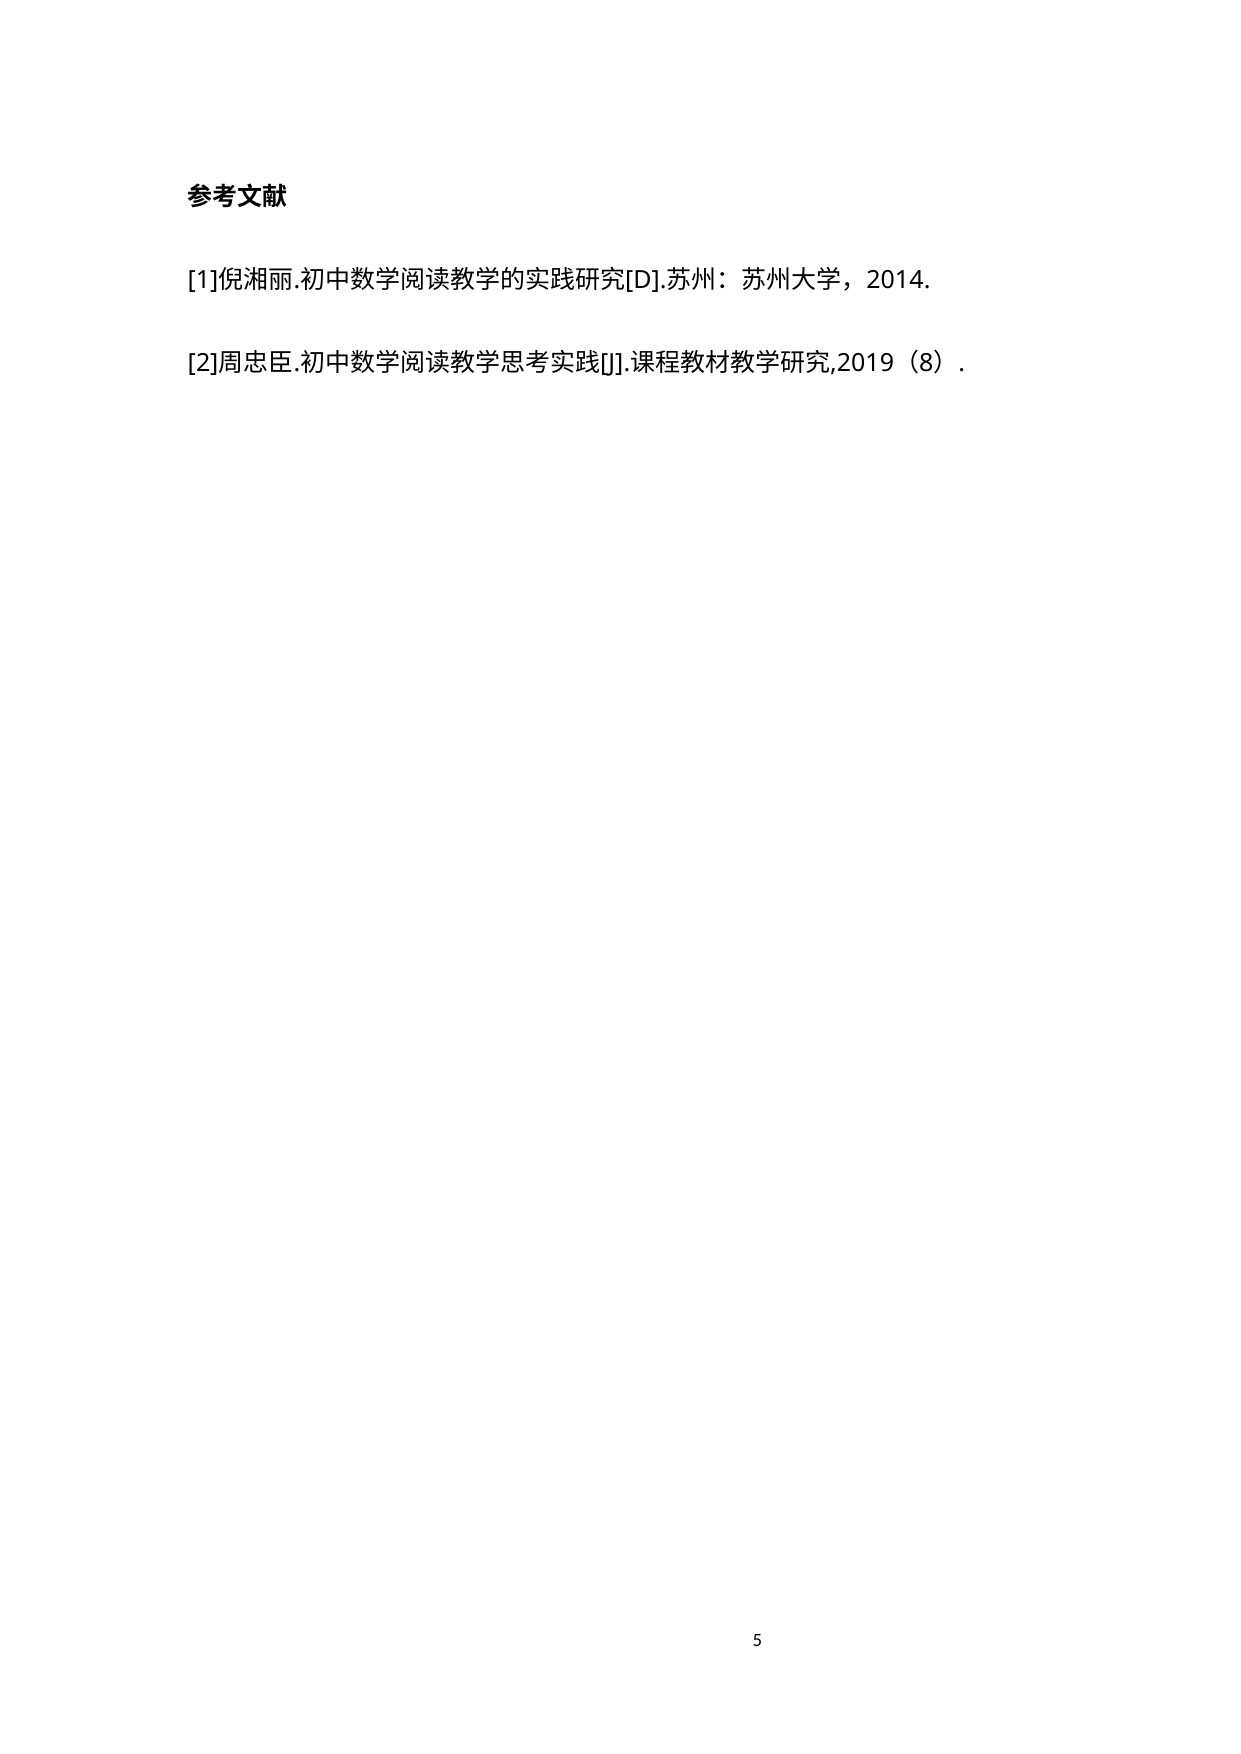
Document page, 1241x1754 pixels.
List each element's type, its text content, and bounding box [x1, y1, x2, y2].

list [2]周忠臣.初中数学阅读教学思考实践[J].课程教材教学研究,2019（8）. [187, 328, 1053, 393]
list [1]倪湘丽.初中数学阅读教学的实践研究[D].苏州：苏州大学，2014. [187, 245, 1053, 310]
list 参考文献 [187, 162, 1053, 227]
